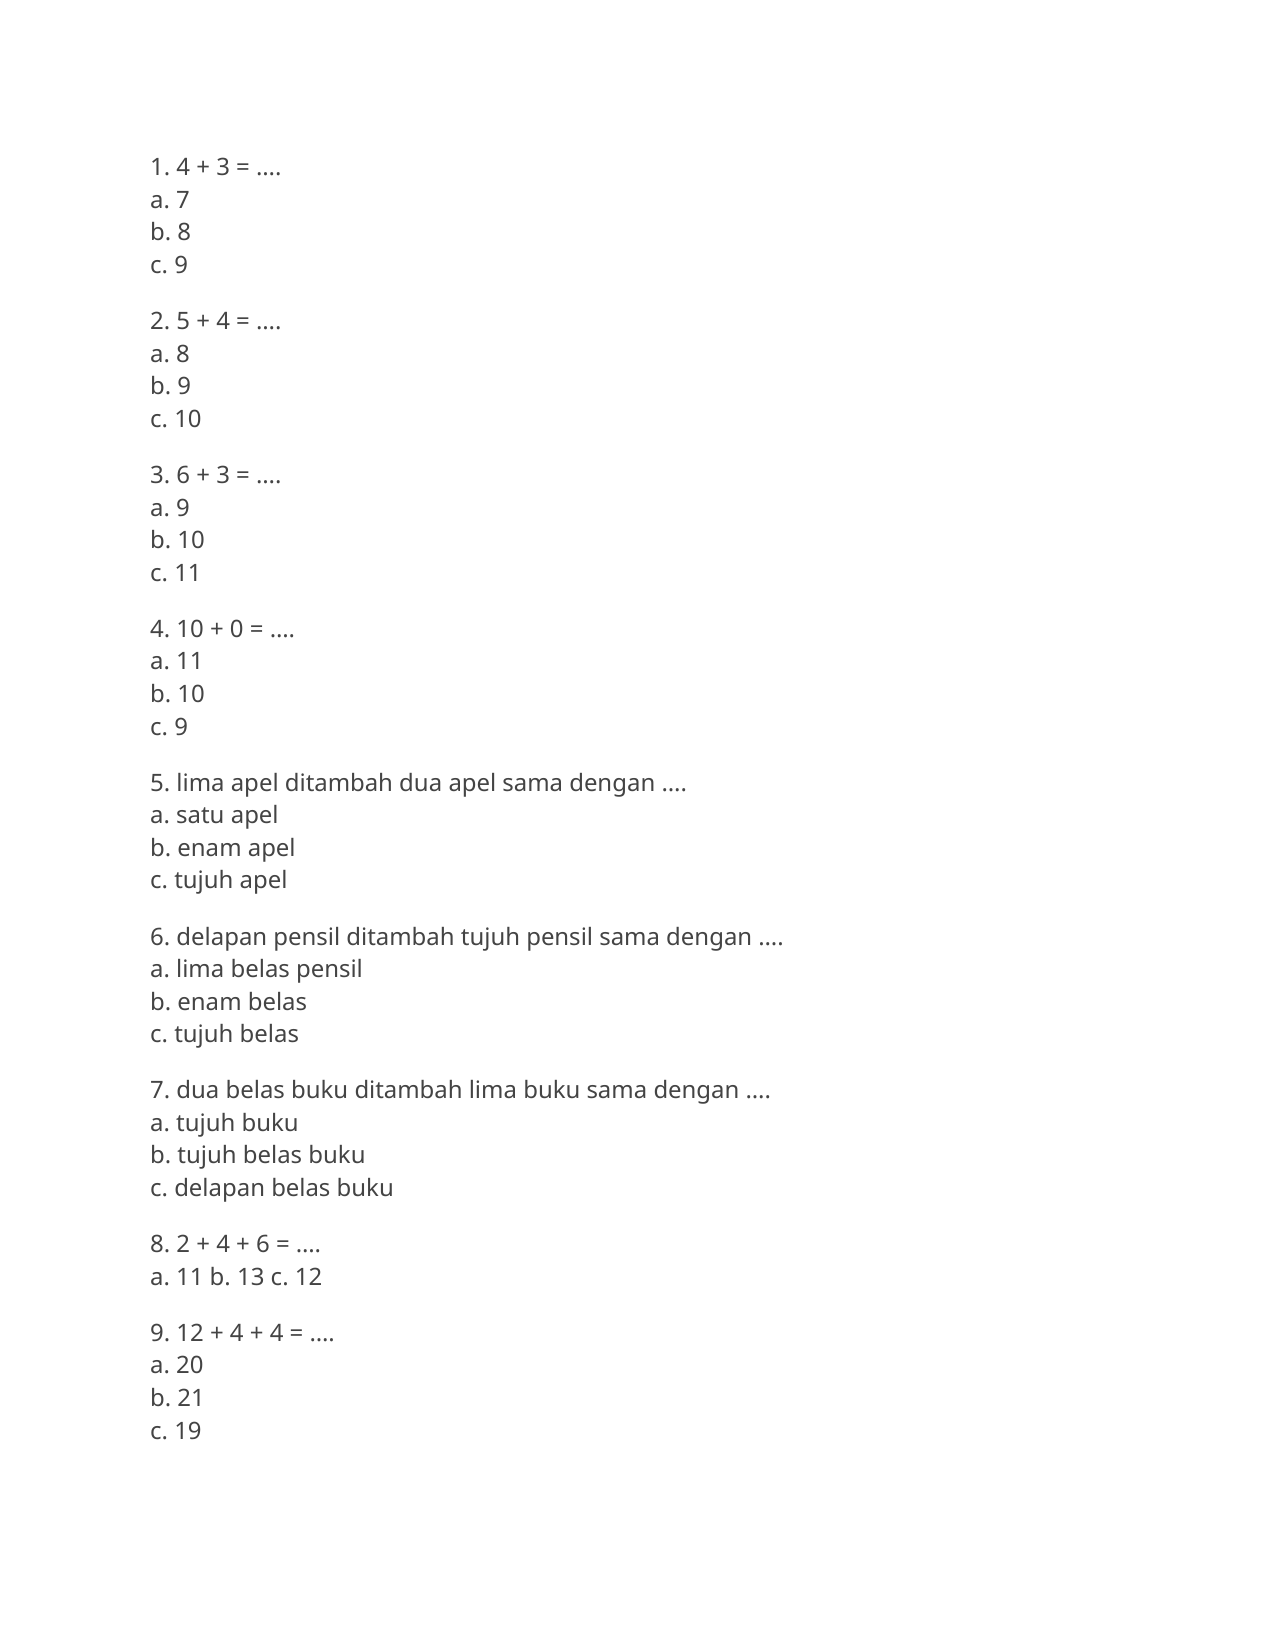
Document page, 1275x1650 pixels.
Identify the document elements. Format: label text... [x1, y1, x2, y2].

text 8. 2 + 4 + 6 = …. a. 11 b. 13 c. 12 [150, 1227, 1125, 1292]
text 3. 6 + 3 = …. a. 9 b. 10 c. 11 [150, 458, 1125, 588]
text 6. delapan pensil ditambah tujuh pensil sama dengan …. a. lima belas pensil b. enam belas c. tujuh belas [150, 919, 1125, 1050]
text 2. 5 + 4 = …. a. 8 b. 9 c. 10 [150, 304, 1125, 434]
text 9. 12 + 4 + 4 = …. a. 20 b. 21 c. 19 [150, 1316, 1125, 1446]
text 1. 4 + 3 = …. a. 7 b. 8 c. 9 [150, 150, 1125, 280]
text 4. 10 + 0 = …. a. 11 b. 10 c. 9 [150, 612, 1125, 742]
text 7. dua belas buku ditambah lima buku sama dengan …. a. tujuh buku b. tujuh belas buku c. delapan belas buku [150, 1073, 1125, 1203]
text 5. lima apel ditambah dua apel sama dengan …. a. satu apel b. enam apel c. tujuh apel [150, 765, 1125, 896]
